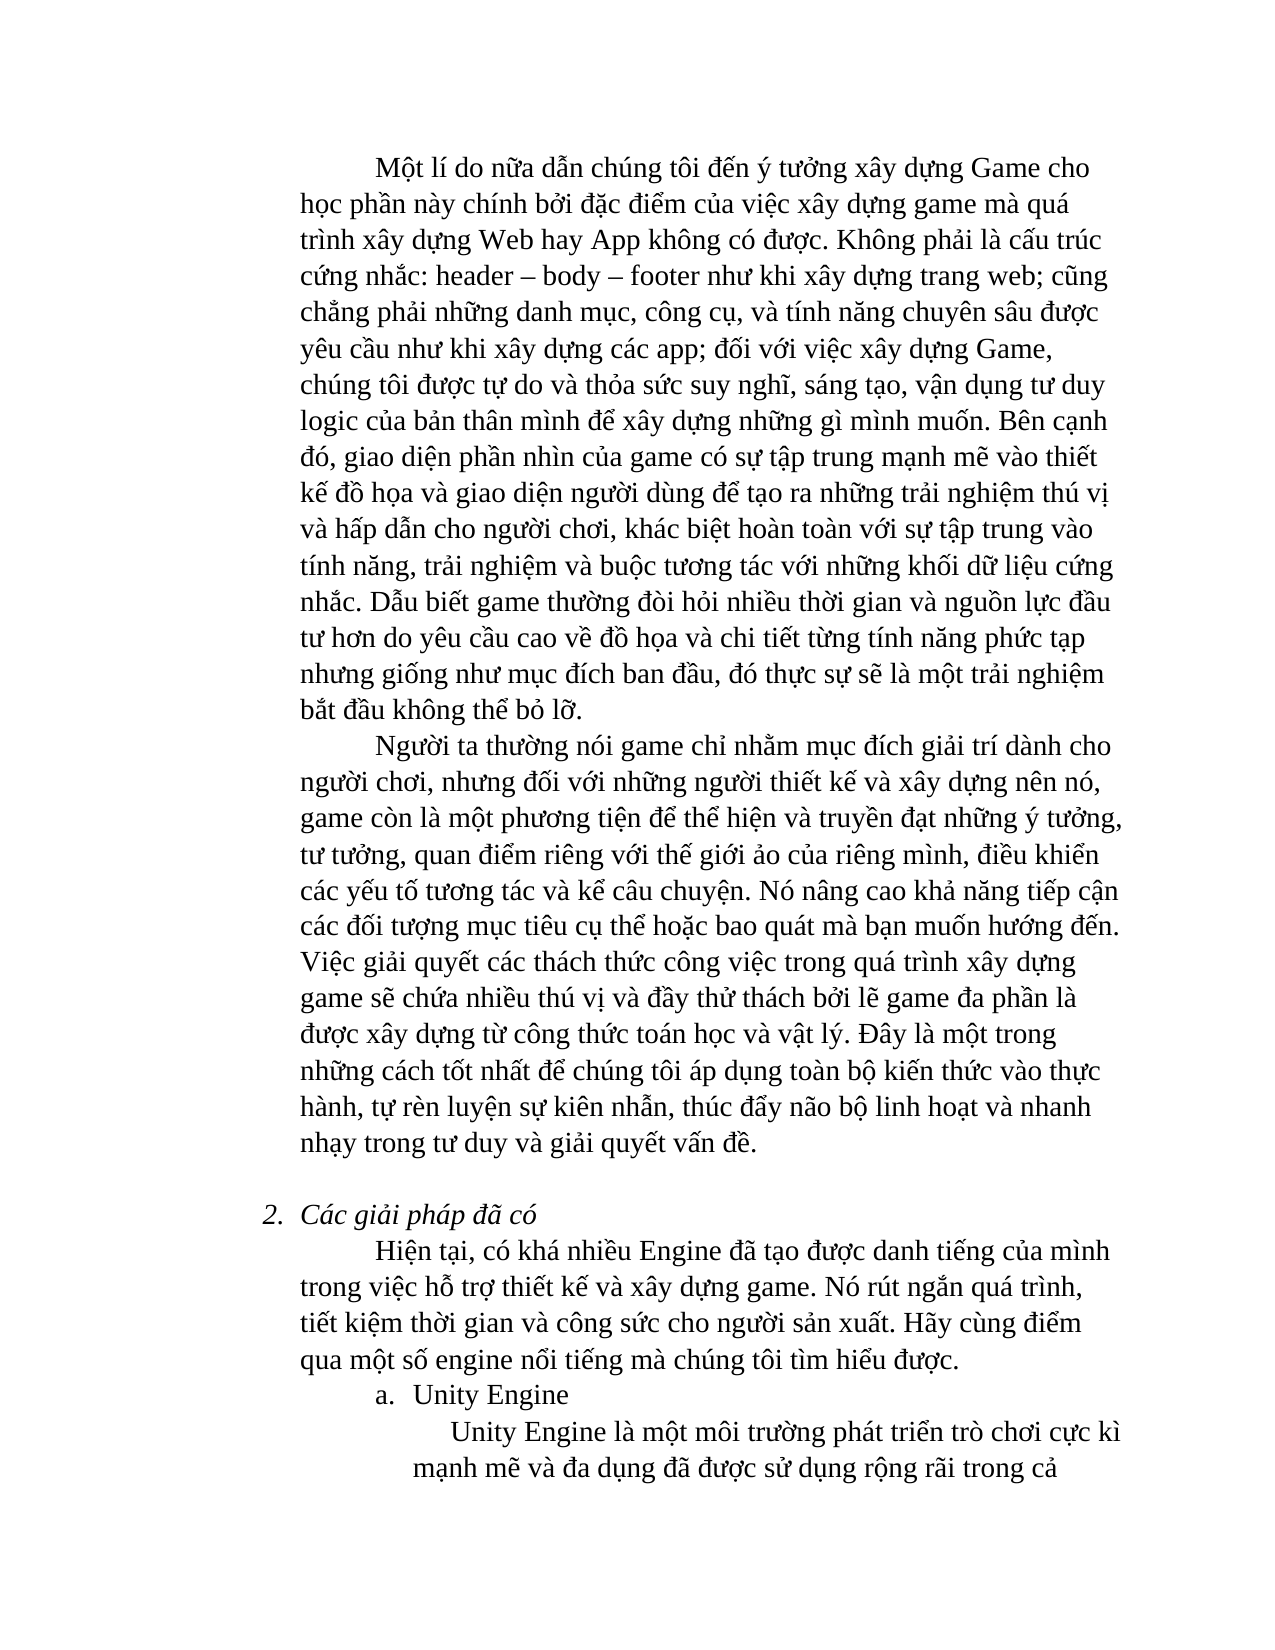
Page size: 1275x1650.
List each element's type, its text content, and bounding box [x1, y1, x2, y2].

text các yếu tố tương tác và kể câu chuyện. Nó nâng cao khả năng tiếp cận các đối tượng mục tiêu cụ thể hoặc bao quát mà bạn muốn hướng đến. [300, 873, 1122, 942]
text chúng tôi được tự do và thỏa sức suy nghĩ, sáng tạo, vận dụng tư duy logic của bản thân mình để xây dựng những gì mình muốn. Bên cạnh đó, giao diện phần nhìn của game có sự tập trung mạnh mẽ vào thiết kế đồ họa và giao diện người dùng để tạo ra những trải nghiệm thú vị và hấp dẫn cho người chơi, khác biệt hoàn toàn với sự tập trung vào tính năng, trải nghiệm và buộc tương tác với những khối dữ liệu cứng nhắc. Dẫu biết game thường đòi hỏi nhiều thời gian và nguồn lực đầu tư hơn do yêu cầu cao về đồ họa và chi tiết từng tính năng phức tạp nhưng giống như mục đích ban đầu, đó thực sự sẽ là một trải nghiệm bắt đầu không thể bỏ lỡ. [300, 367, 1116, 726]
list Các giải pháp đã có [262, 1197, 1137, 1231]
text những cách tốt nhất để chúng tôi áp dụng toàn bộ kiến thức vào thực hành, tự rèn luyện sự kiên nhẫn, thúc đẩy não bộ linh hoạt và nhanh nhạy trong tư duy và giải quyết vấn đề. [300, 1053, 1103, 1158]
list Unity Engine [375, 1378, 1137, 1411]
text Việc giải quyết các thách thức công việc trong quá trình xây dựng game sẽ chứa nhiều thú vị và đầy thử thách bởi lẽ game đa phần là được xây dựng từ công thức toán học và vật lý. Đây là một trong [300, 944, 1077, 1050]
text Một lí do nữa dẫn chúng tôi đến ý tưởng xây dựng Game cho học phần này chính bởi đặc điểm của việc xây dựng game mà quá trình xây dựng Web hay App không có được. Không phải là cấu trúc cứng nhắc: header – body – footer như khi xây dựng trang web; cũng chẳng phải những danh mục, công cụ, và tính năng chuyên sâu được yêu cầu như khi xây dựng các app; đối với việc xây dựng Game, [300, 150, 1110, 364]
text Hiện tại, có khá nhiều Engine đã tạo được danh tiếng của mình trong việc hỗ trợ thiết kế và xây dựng game. Nó rút ngắn quá trình, [300, 1233, 1112, 1303]
text tiết kiệm thời gian và công sức cho người sản xuất. Hãy cùng điểm qua một số engine nổi tiếng mà chúng tôi tìm hiểu được. [300, 1306, 1084, 1375]
text Unity Engine là một môi trường phát triển trò chơi cực kì mạnh mẽ và đa dụng đã được sử dụng rộng rãi trong cả [413, 1414, 1123, 1484]
text Người ta thường nói game chỉ nhằm mục đích giải trí dành cho người chơi, nhưng đối với những người thiết kế và xây dựng nên nó, game còn là một phương tiện để thể hiện và truyền đạt những ý tưởng, tư tưởng, quan điểm riêng với thế giới ảo của riêng mình, điều khiển [300, 728, 1125, 870]
